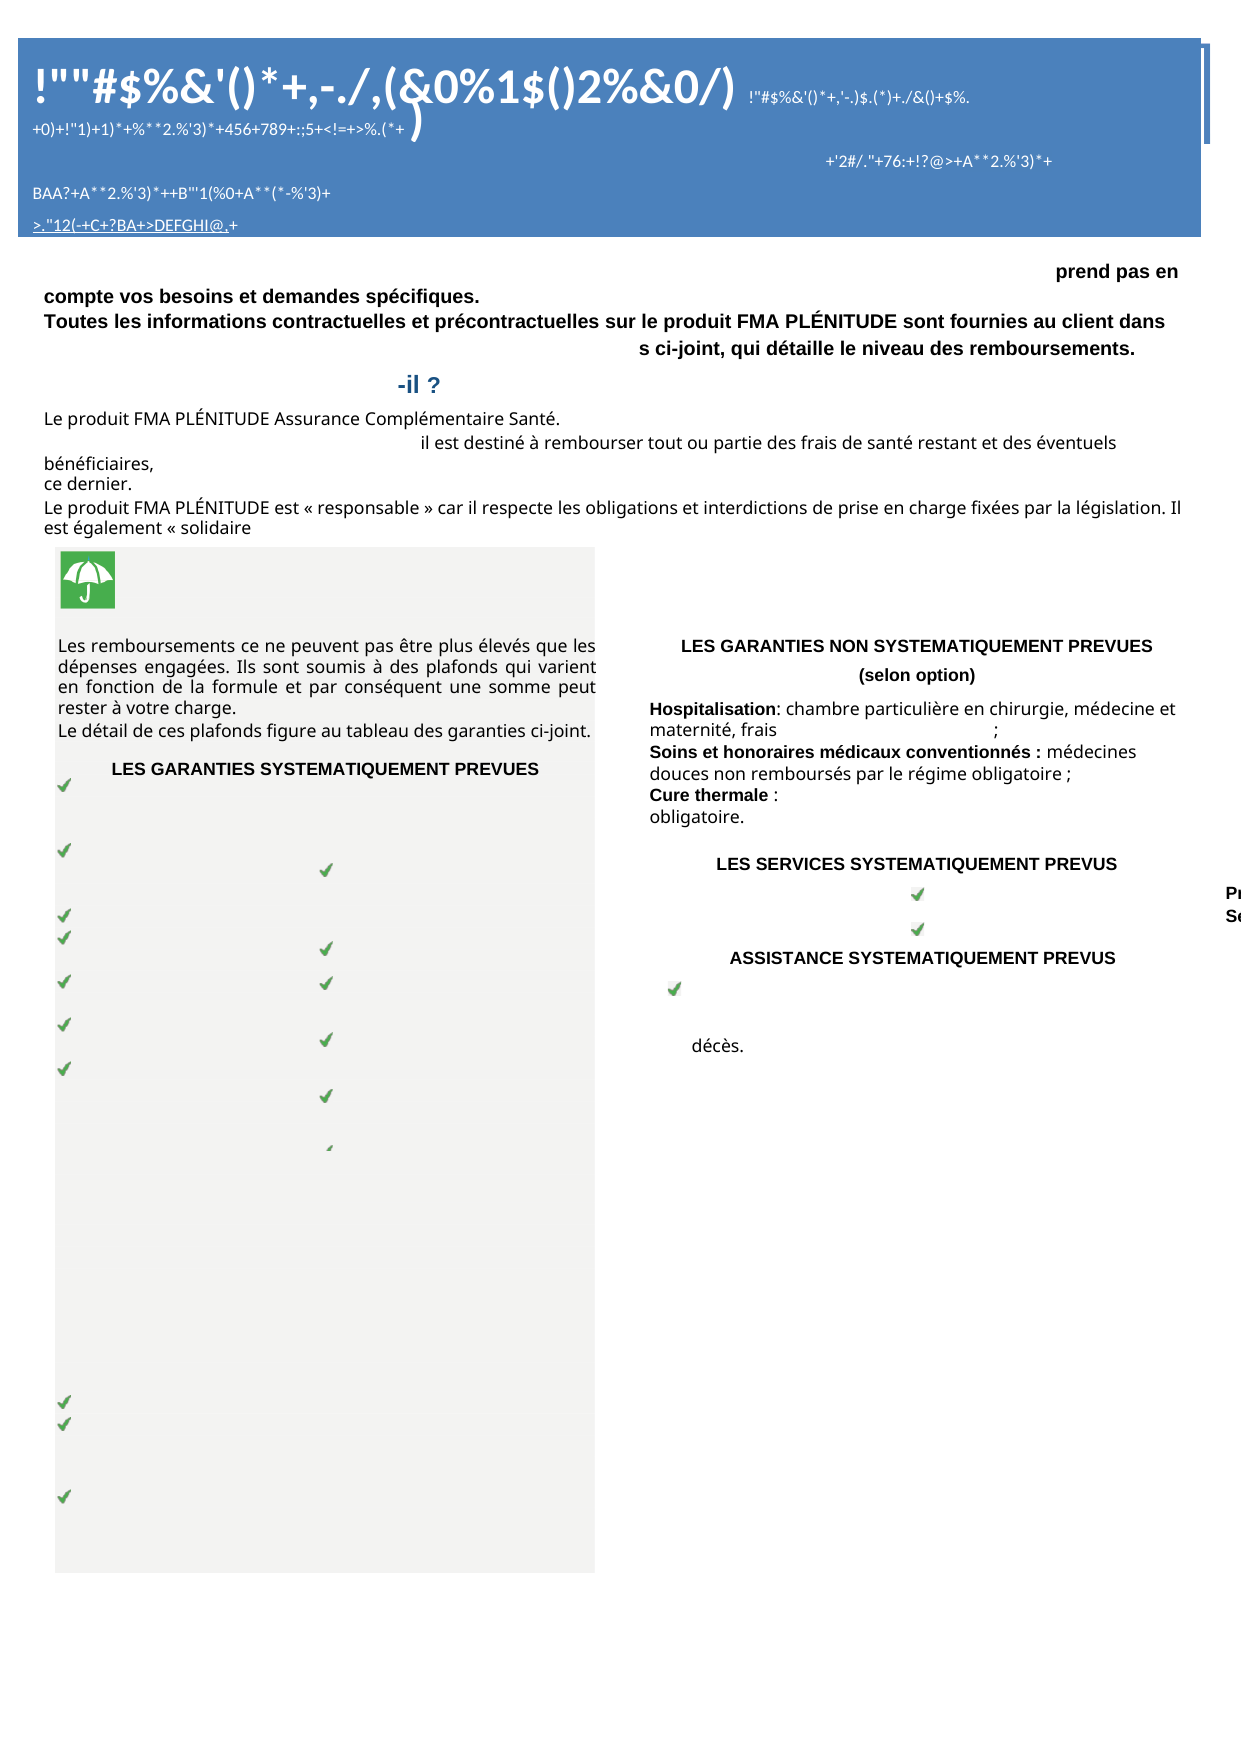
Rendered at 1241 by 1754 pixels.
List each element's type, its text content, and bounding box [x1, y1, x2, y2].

text ASSISTANCE SYSTEMATIQUEMENT PREVUS [729, 947, 1213, 968]
text LES GARANTIES SYSTEMATIQUEMENT PREVUES [29, 759, 621, 779]
picture [1201, 43, 1210, 144]
text Le produit FMA PLÉNITUDE Assurance Complémentaire Santé. [43, 406, 1213, 430]
picture [911, 922, 925, 936]
picture [54, 1145, 596, 1573]
text (selon option) [621, 665, 1213, 685]
picture [319, 1089, 333, 1103]
text -il ? [29, 371, 441, 399]
table_header !""#$%&'()*+,-./,(&0%1$()2%&0/) !"#$%&'()*+,'-.)$.(*)+./&()+$%.+0)+!"1)+1)*+%**2.%'3)*+456+789+:;5+<!=+>%.(*+ ) +'2#/."+76:+!?@>+A**2.%'3)*+ BAA?+A**2.%'3)*++B"'1(%0+A**(*-%'3)+ >."12(-+C+?BA+>DEFGHI@,+ >."12(-++ [18, 38, 1201, 237]
picture [319, 976, 333, 990]
text Les remboursements ce ne peuvent pas être plus élevés que les dépenses engagées. Ils sont soumis à des plafonds qui varient en fonction de la formule et par conséquent une somme peut rester à votre charge. [58, 636, 597, 718]
picture [319, 863, 333, 877]
text prend pas en compte vos besoins et demandes spécifiques. [43, 260, 1198, 307]
text LES GARANTIES NON SYSTEMATIQUEMENT PREVUES [621, 636, 1213, 656]
picture [319, 941, 333, 956]
text LES SERVICES SYSTEMATIQUEMENT PREVUS [621, 853, 1213, 874]
text il est destiné à rembourser tout ou partie des frais de santé restant et des éventuels bénéficiaires, ce dernier. [43, 433, 1198, 495]
text Le détail de ces plafonds figure au tableau des garanties ci-joint. [58, 718, 621, 742]
table_header [31, 789, 621, 1151]
picture [54, 545, 596, 759]
picture [667, 981, 682, 996]
text décès. [691, 1034, 1213, 1058]
table_header [622, 881, 1213, 936]
text Le produit FMA PLÉNITUDE est « responsable » car il respecte les obligations et interdictions de prise en charge fixées par la législation. Il est également « solidaire [43, 498, 1198, 539]
text Hospitalisation: chambre particulière en chirurgie, médecine et maternité, frais ; Soins et honoraires médicaux conventionnés : médecines douces non remboursés par le régime obligatoire ; Cure thermale : obligatoire. [649, 698, 1198, 828]
picture [911, 887, 925, 901]
picture [319, 1032, 333, 1047]
picture [54, 779, 596, 789]
text Toutes les informations contractuelles et précontractuelles sur le produit FMA PLÉNITUDE sont fournies au client dans s ci-joint, qui détaille le niveau des remboursements. [43, 309, 1198, 361]
